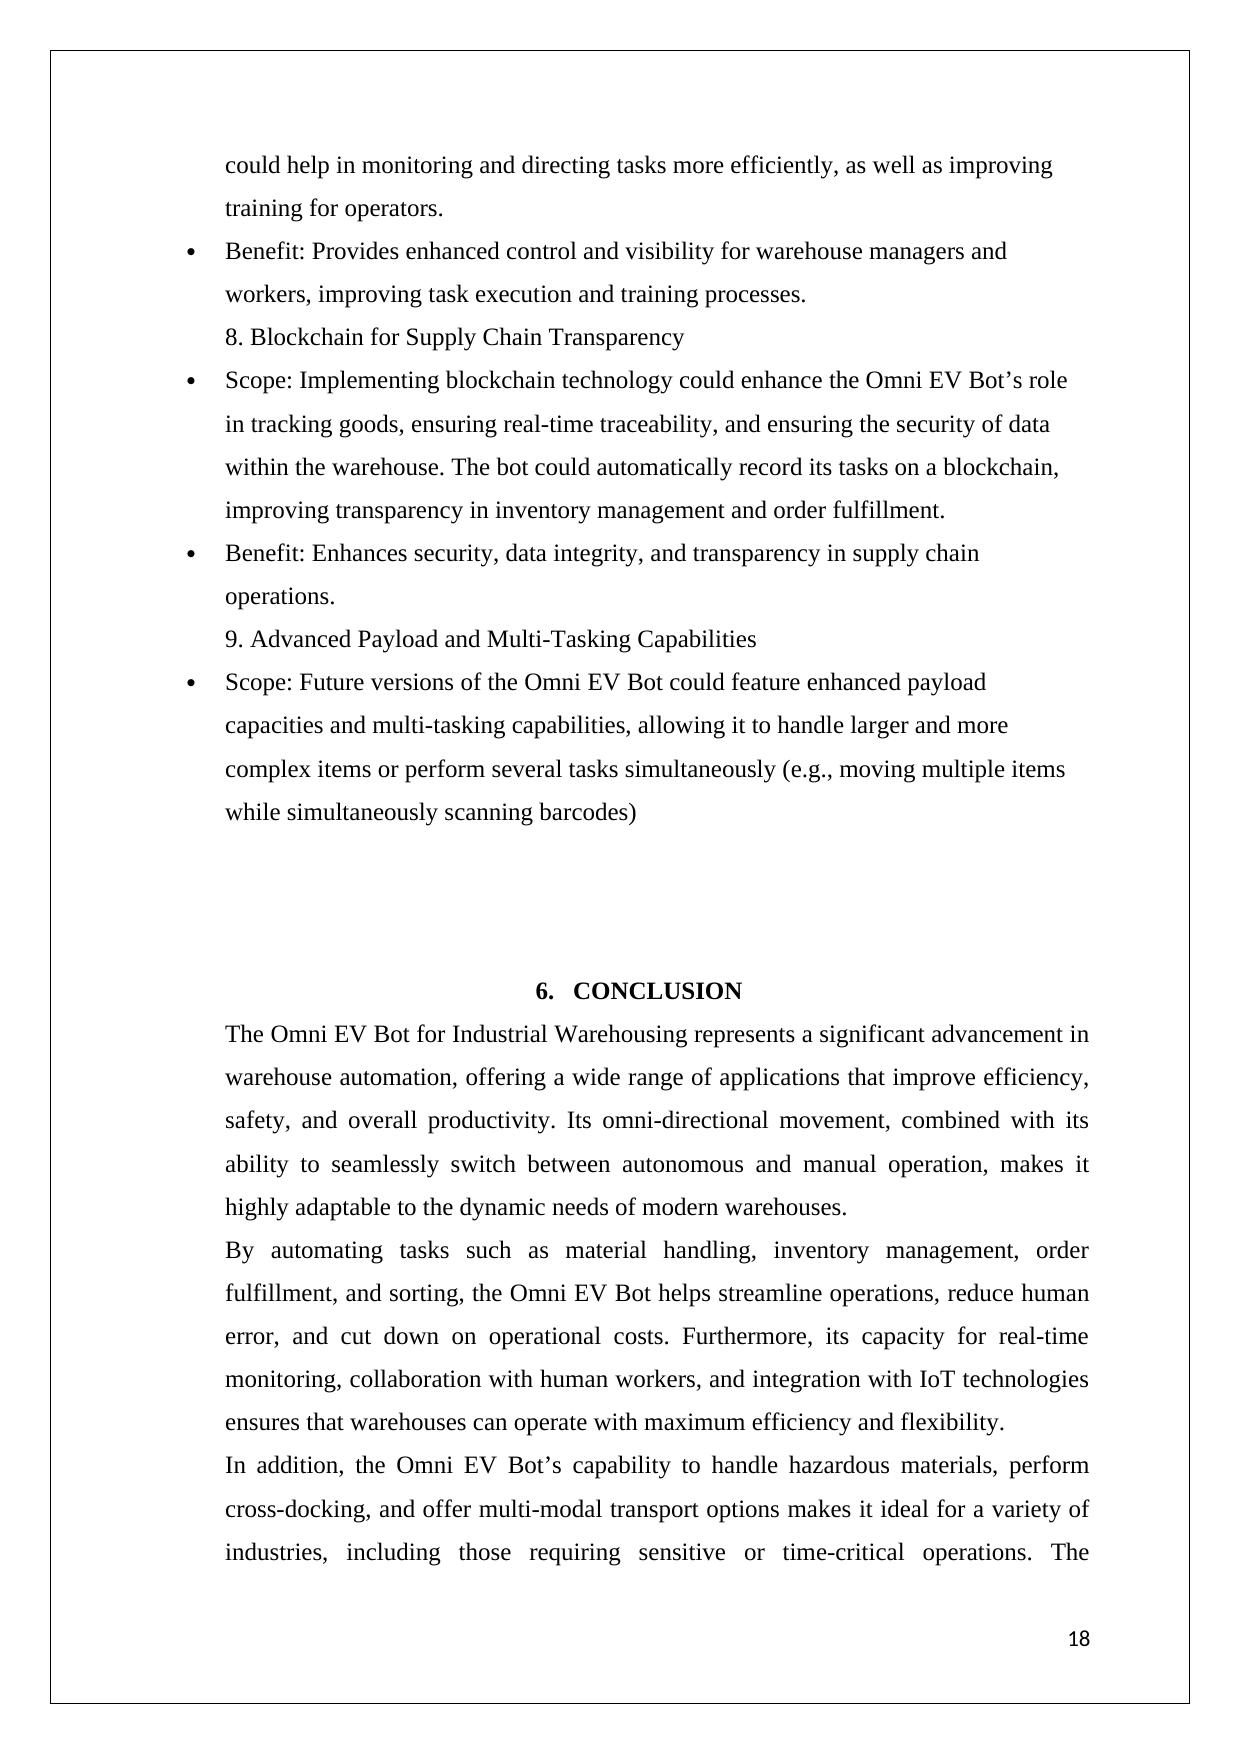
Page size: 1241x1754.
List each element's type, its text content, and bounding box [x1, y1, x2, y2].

list CONCLUSION [187, 976, 1090, 1005]
list By automating tasks such as material handling, inventory management, order fulfillment, and sorting, the Omni EV Bot helps streamline operations, reduce human error, and cut down on operational costs. Furthermore, its capacity for real-time monitoring, collaboration with human workers, and integration with IoT technologies ensures that warehouses can operate with maximum efficiency and flexibility. [225, 1235, 1090, 1436]
list 8. Blockchain for Supply Chain Transparency [225, 322, 1090, 351]
list Benefit: Enhances security, data integrity, and transparency in supply chain operations. [187, 538, 1090, 610]
list Benefit: Provides enhanced control and visibility for warehouse managers and workers, improving task execution and training processes. [187, 236, 1090, 308]
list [225, 1451, 1090, 1566]
list Scope: Future versions of the Omni EV Bot could feature enhanced payload capacities and multi-tasking capabilities, allowing it to handle larger and more complex items or perform several tasks simultaneously (e.g., moving multiple items while simultaneously scanning barcodes) [187, 667, 1090, 826]
list 9. Advanced Payload and Multi-Tasking Capabilities [225, 624, 1090, 653]
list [187, 150, 1090, 222]
list The Omni EV Bot for Industrial Warehousing represents a significant advancement in warehouse automation, offering a wide range of applications that improve efficiency, safety, and overall productivity. Its omni-directional movement, combined with its ability to seamlessly switch between autonomous and manual operation, makes it highly adaptable to the dynamic needs of modern warehouses. [225, 1019, 1090, 1221]
list Scope: Implementing blockchain technology could enhance the Omni EV Bot’s role in tracking goods, ensuring real-time traceability, and ensuring the security of data within the warehouse. The bot could automatically record its tasks on a blockchain, improving transparency in inventory management and order fulfillment. [187, 366, 1090, 524]
